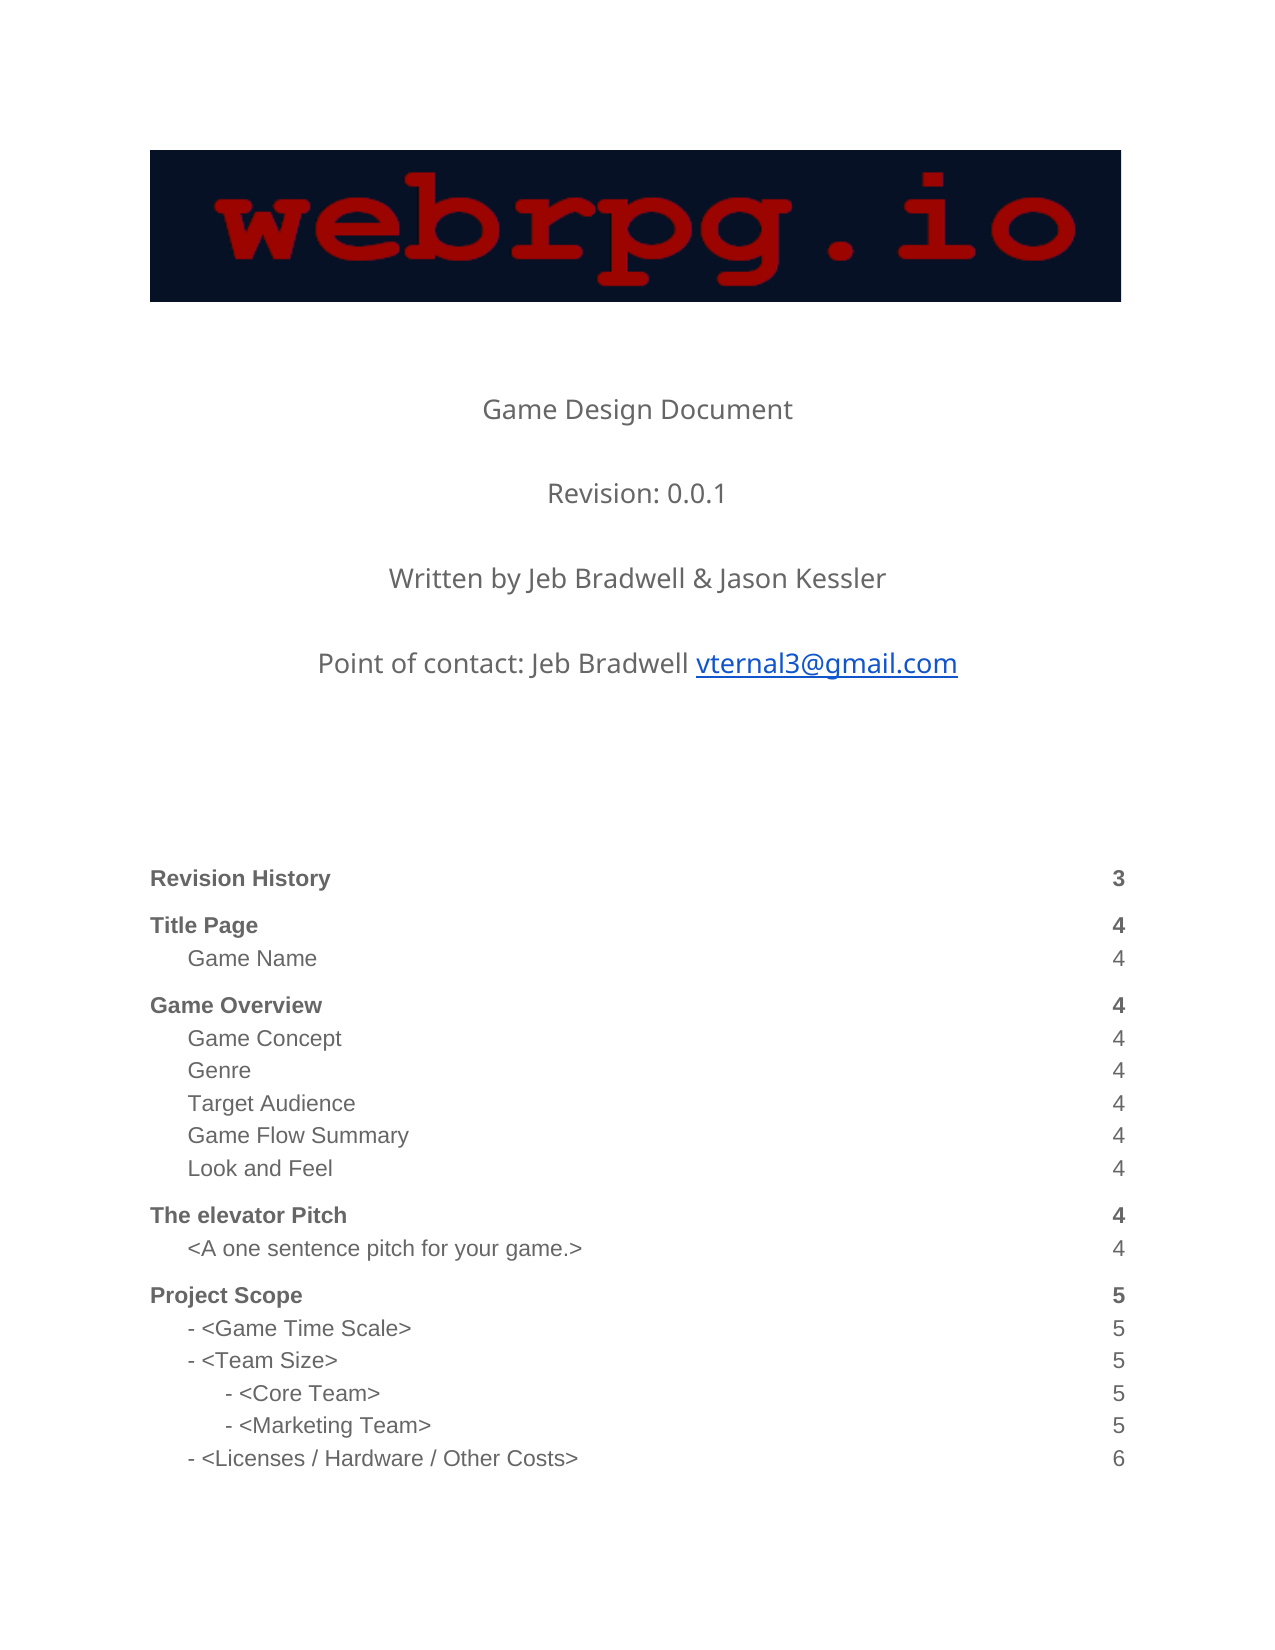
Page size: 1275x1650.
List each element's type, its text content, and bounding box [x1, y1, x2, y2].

picture [150, 150, 1122, 302]
text Revision: 0.0.1 [150, 475, 1125, 512]
text Game Design Document [150, 390, 1125, 427]
text Written by Jeb Bradwell & Jason Kessler [150, 560, 1125, 597]
text Point of contact: Jeb Bradwell vternal3@gmail.com [150, 644, 1125, 681]
